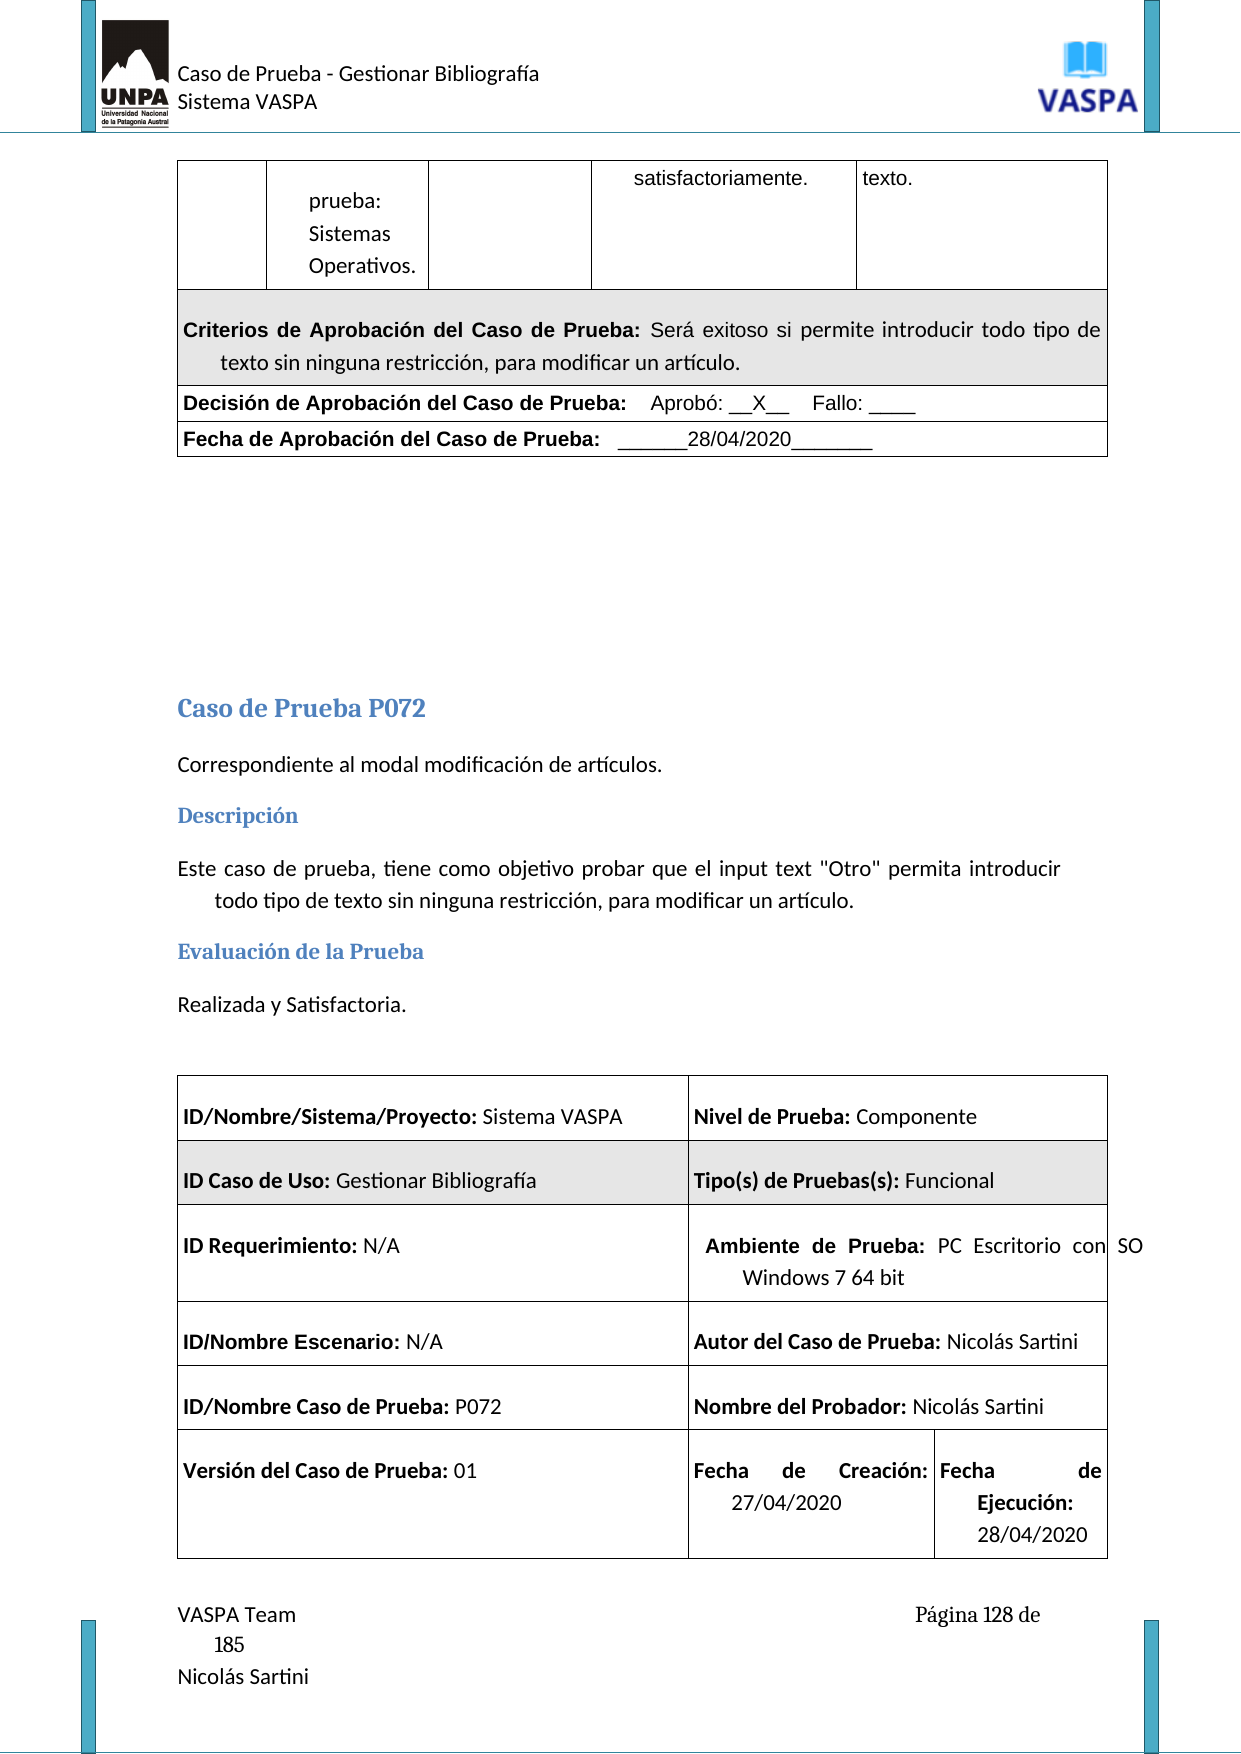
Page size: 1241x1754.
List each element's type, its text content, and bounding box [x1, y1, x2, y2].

picture [1032, 21, 1143, 132]
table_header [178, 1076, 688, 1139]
text Descripción [177, 803, 1063, 829]
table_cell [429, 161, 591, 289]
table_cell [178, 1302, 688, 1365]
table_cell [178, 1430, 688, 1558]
text Caso de Prueba P072 [177, 693, 1063, 724]
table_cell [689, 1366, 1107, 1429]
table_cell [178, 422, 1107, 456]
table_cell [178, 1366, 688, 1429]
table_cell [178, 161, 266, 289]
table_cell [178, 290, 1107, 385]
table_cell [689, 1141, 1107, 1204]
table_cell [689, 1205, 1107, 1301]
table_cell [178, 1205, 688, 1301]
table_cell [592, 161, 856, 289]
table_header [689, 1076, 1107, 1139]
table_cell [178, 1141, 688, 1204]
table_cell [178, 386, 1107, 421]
text Evaluación de la Prueba [177, 939, 1063, 965]
text Este caso de prueba, tiene como objetivo probar que el input text "Otro" permita introducir todo tipo de texto sin ninguna restricción, para modificar un artículo. [177, 854, 1063, 914]
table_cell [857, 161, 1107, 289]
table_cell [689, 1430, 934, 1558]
text Realizada y Satisfactoria. [177, 990, 1063, 1018]
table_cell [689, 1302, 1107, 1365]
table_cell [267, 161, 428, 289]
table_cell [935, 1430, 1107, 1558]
text Correspondiente al modal modificación de artículos. [177, 750, 1063, 778]
picture [100, 18, 170, 129]
